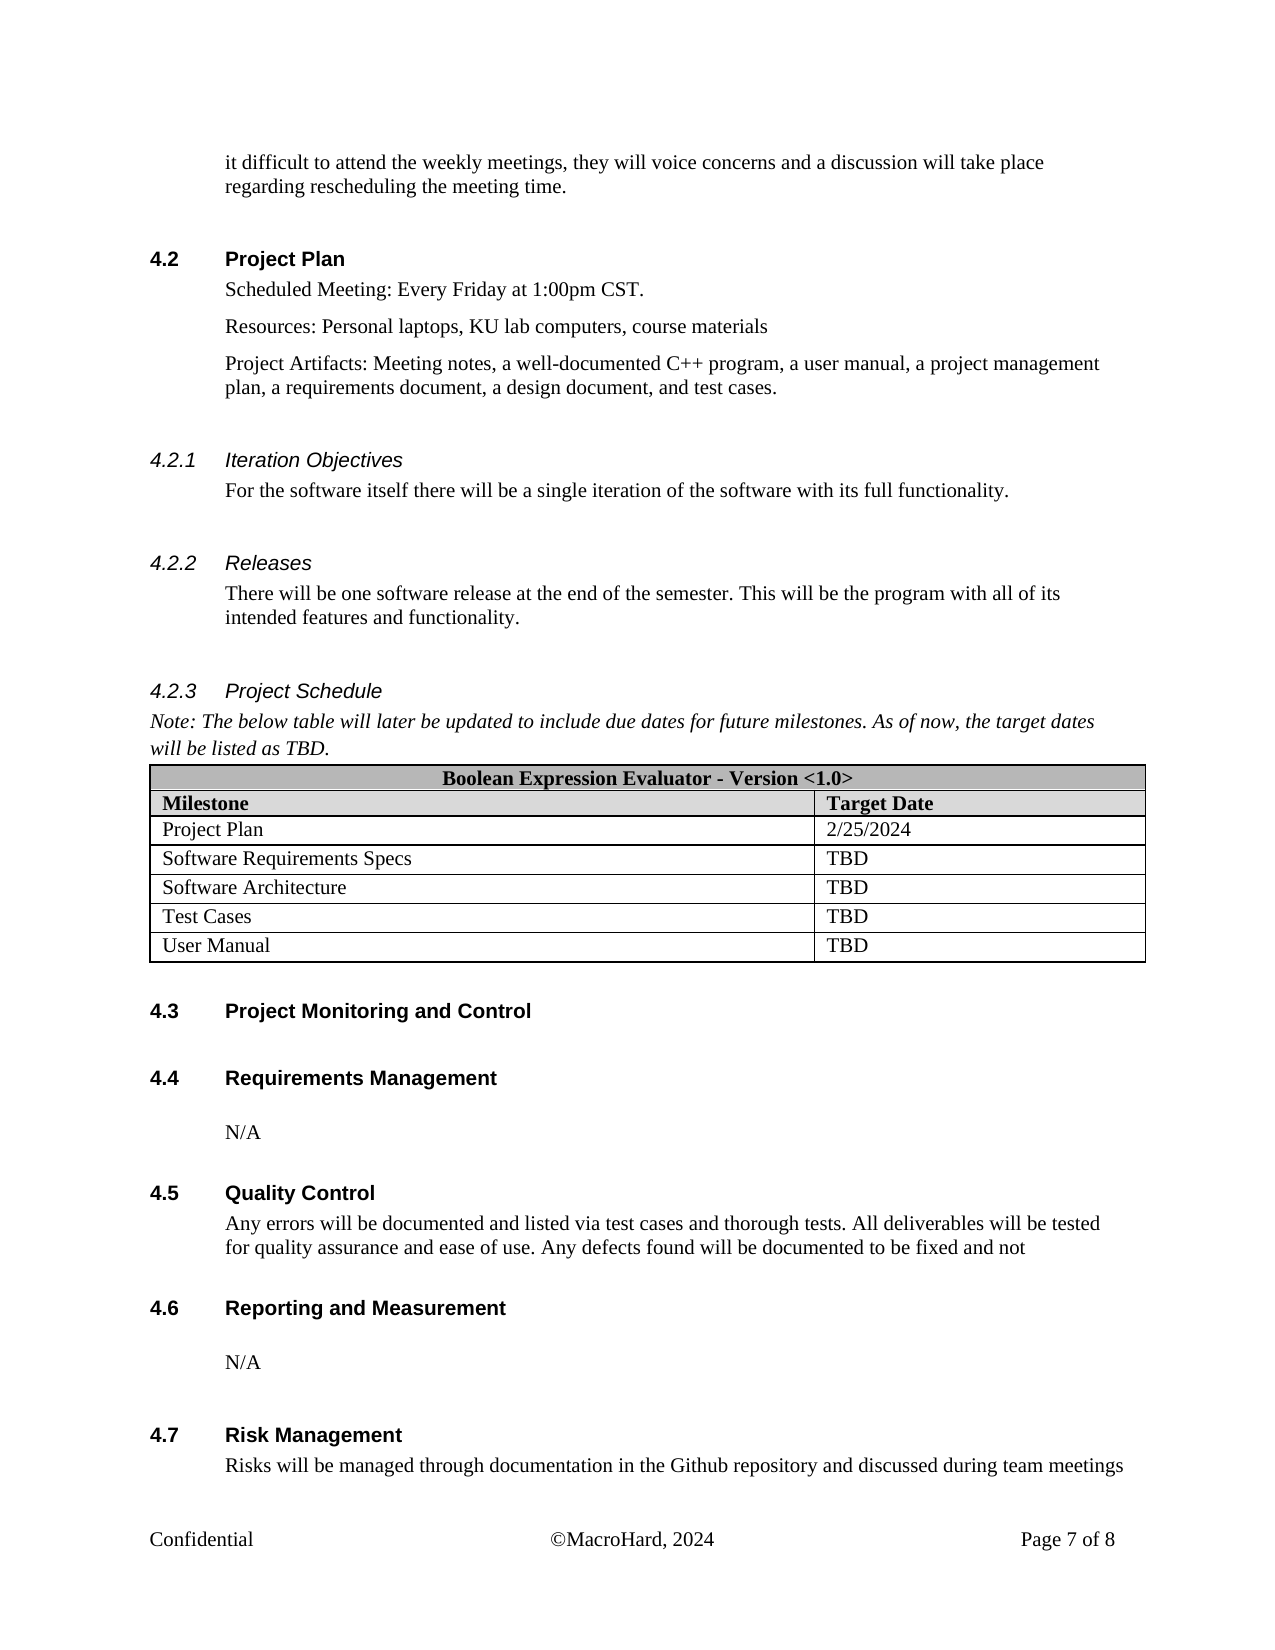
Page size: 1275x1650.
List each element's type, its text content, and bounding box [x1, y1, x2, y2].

subtitle Project Schedule [150, 678, 1125, 702]
subtitle Reporting and Measurement [150, 1296, 1125, 1319]
table_cell 2/25/2024 [815, 817, 1145, 844]
text Risks will be managed through documentation in the Github repository and discussed during team meetings [225, 1453, 1125, 1477]
text N/A [150, 1120, 1125, 1144]
subtitle Releases [150, 551, 1125, 575]
table_header Boolean Expression Evaluator - Version <1.0> [151, 766, 1145, 789]
table_cell Test Cases [151, 904, 814, 932]
table_cell Project Plan [151, 817, 814, 844]
table_cell Software Architecture [151, 875, 814, 903]
subtitle Quality Control [150, 1181, 1125, 1205]
subtitle Project Plan [150, 247, 1125, 271]
table_cell TBD [815, 933, 1145, 961]
table_cell TBD [815, 846, 1145, 873]
subtitle Requirements Management [150, 1066, 1125, 1090]
text There will be one software release at the end of the semester. This will be the program with all of its intended features and functionality. [225, 581, 1125, 629]
subtitle Iteration Objectives [150, 448, 1125, 472]
text Note: The below table will later be updated to include due dates for future milestones. As of now, the target dates will be listed as TBD. [150, 709, 1125, 760]
text N/A [225, 1350, 1125, 1374]
text Project Artifacts: Meeting notes, a well-documented C++ program, a user manual, a project management plan, a requirements document, a design document, and test cases. [225, 351, 1125, 399]
table_cell Target Date [815, 791, 1145, 815]
subtitle Project Monitoring and Control [150, 999, 1125, 1023]
table_cell TBD [815, 875, 1145, 903]
text Any errors will be documented and listed via test cases and thorough tests. All deliverables will be tested for quality assurance and ease of use. Any defects found will be documented to be fixed and not [225, 1211, 1125, 1259]
table_cell Milestone [151, 791, 814, 815]
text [225, 150, 1125, 198]
text Scheduled Meeting: Every Friday at 1:00pm CST. [225, 277, 1125, 301]
table_cell Software Requirements Specs [151, 846, 814, 873]
table_cell TBD [815, 904, 1145, 932]
subtitle Risk Management [150, 1423, 1125, 1447]
table_cell User Manual [151, 933, 814, 961]
text Resources: Personal laptops, KU lab computers, course materials [225, 314, 1125, 338]
text For the software itself there will be a single iteration of the software with its full functionality. [225, 478, 1125, 502]
